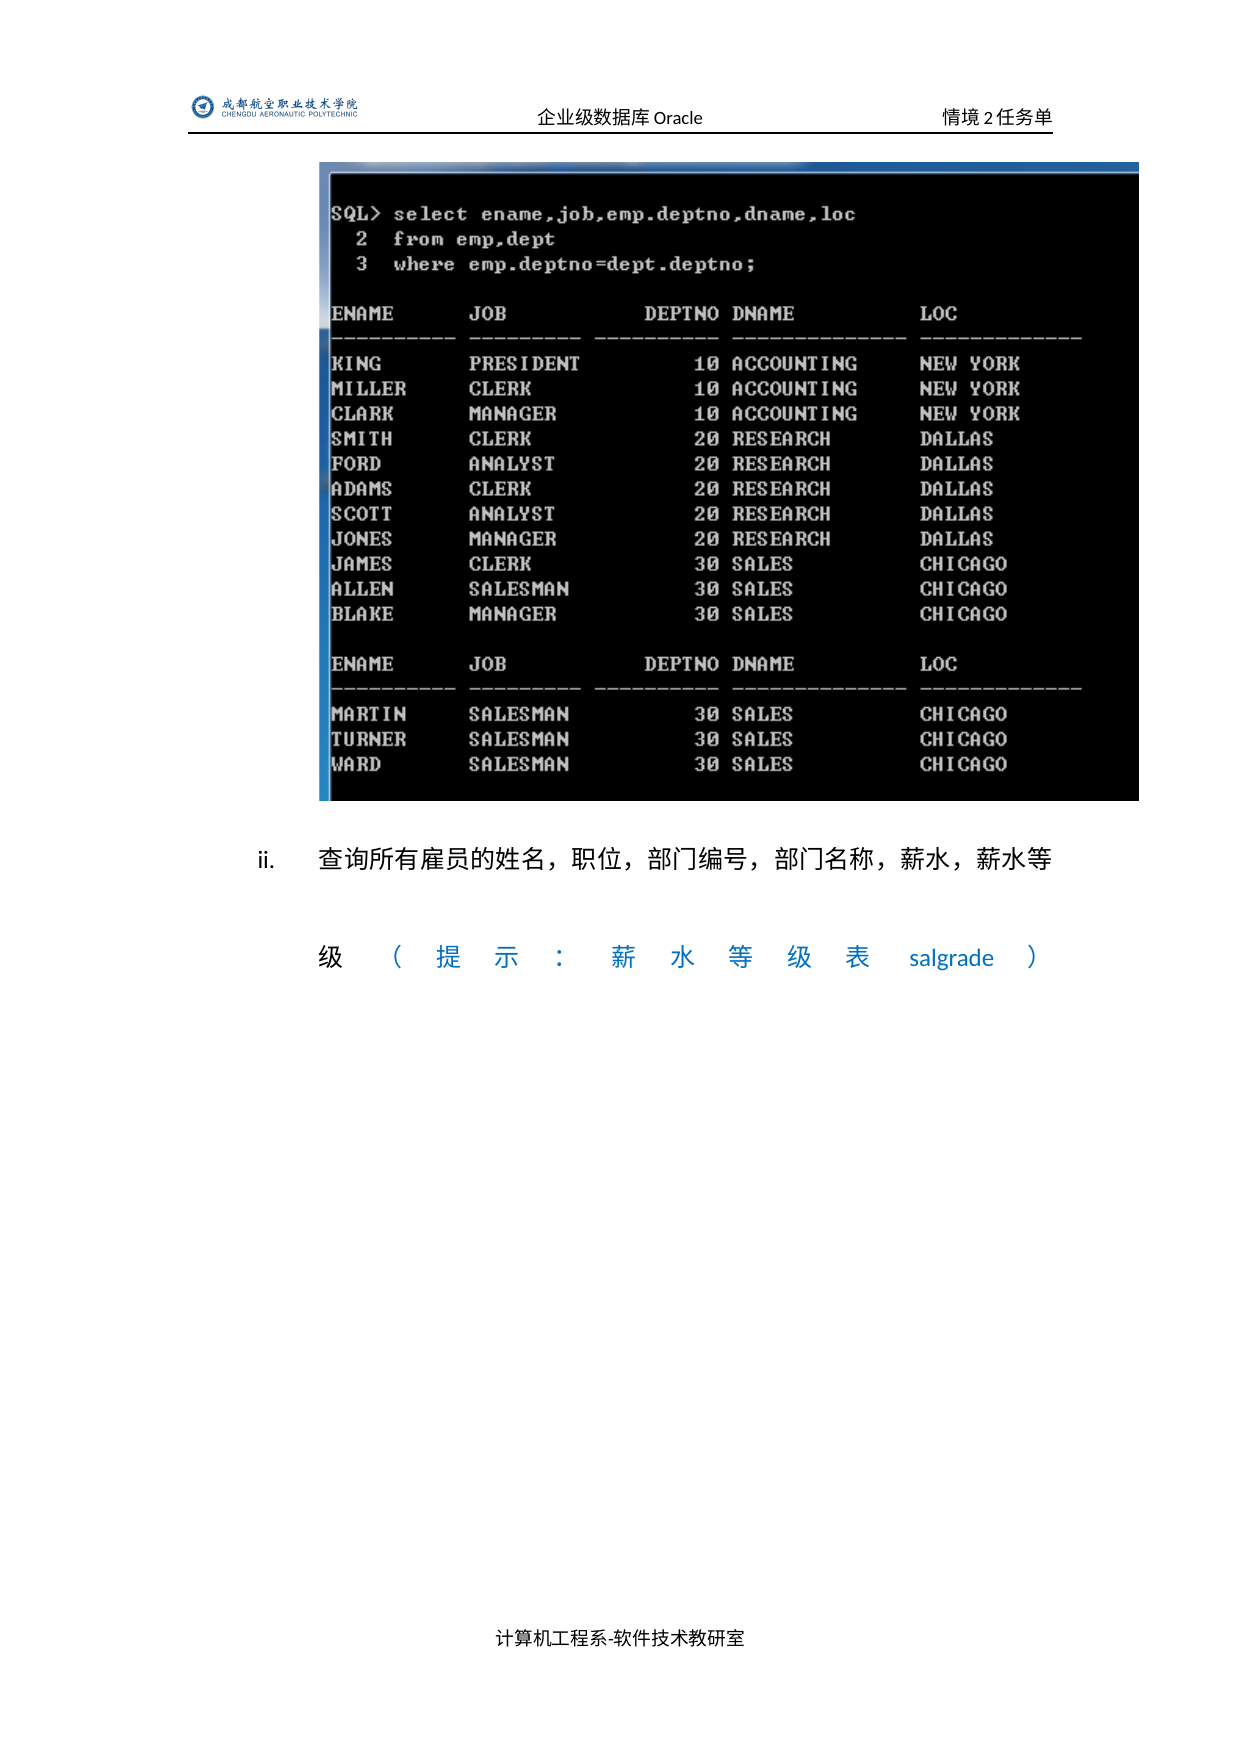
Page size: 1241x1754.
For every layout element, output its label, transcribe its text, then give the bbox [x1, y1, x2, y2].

list 查询所有雇员的姓名，职位，部门编号，部门名称，薪水，薪水等级（提示：薪水等级表salgrade） [275, 825, 1053, 988]
picture [187, 88, 368, 125]
picture [318, 162, 1139, 801]
